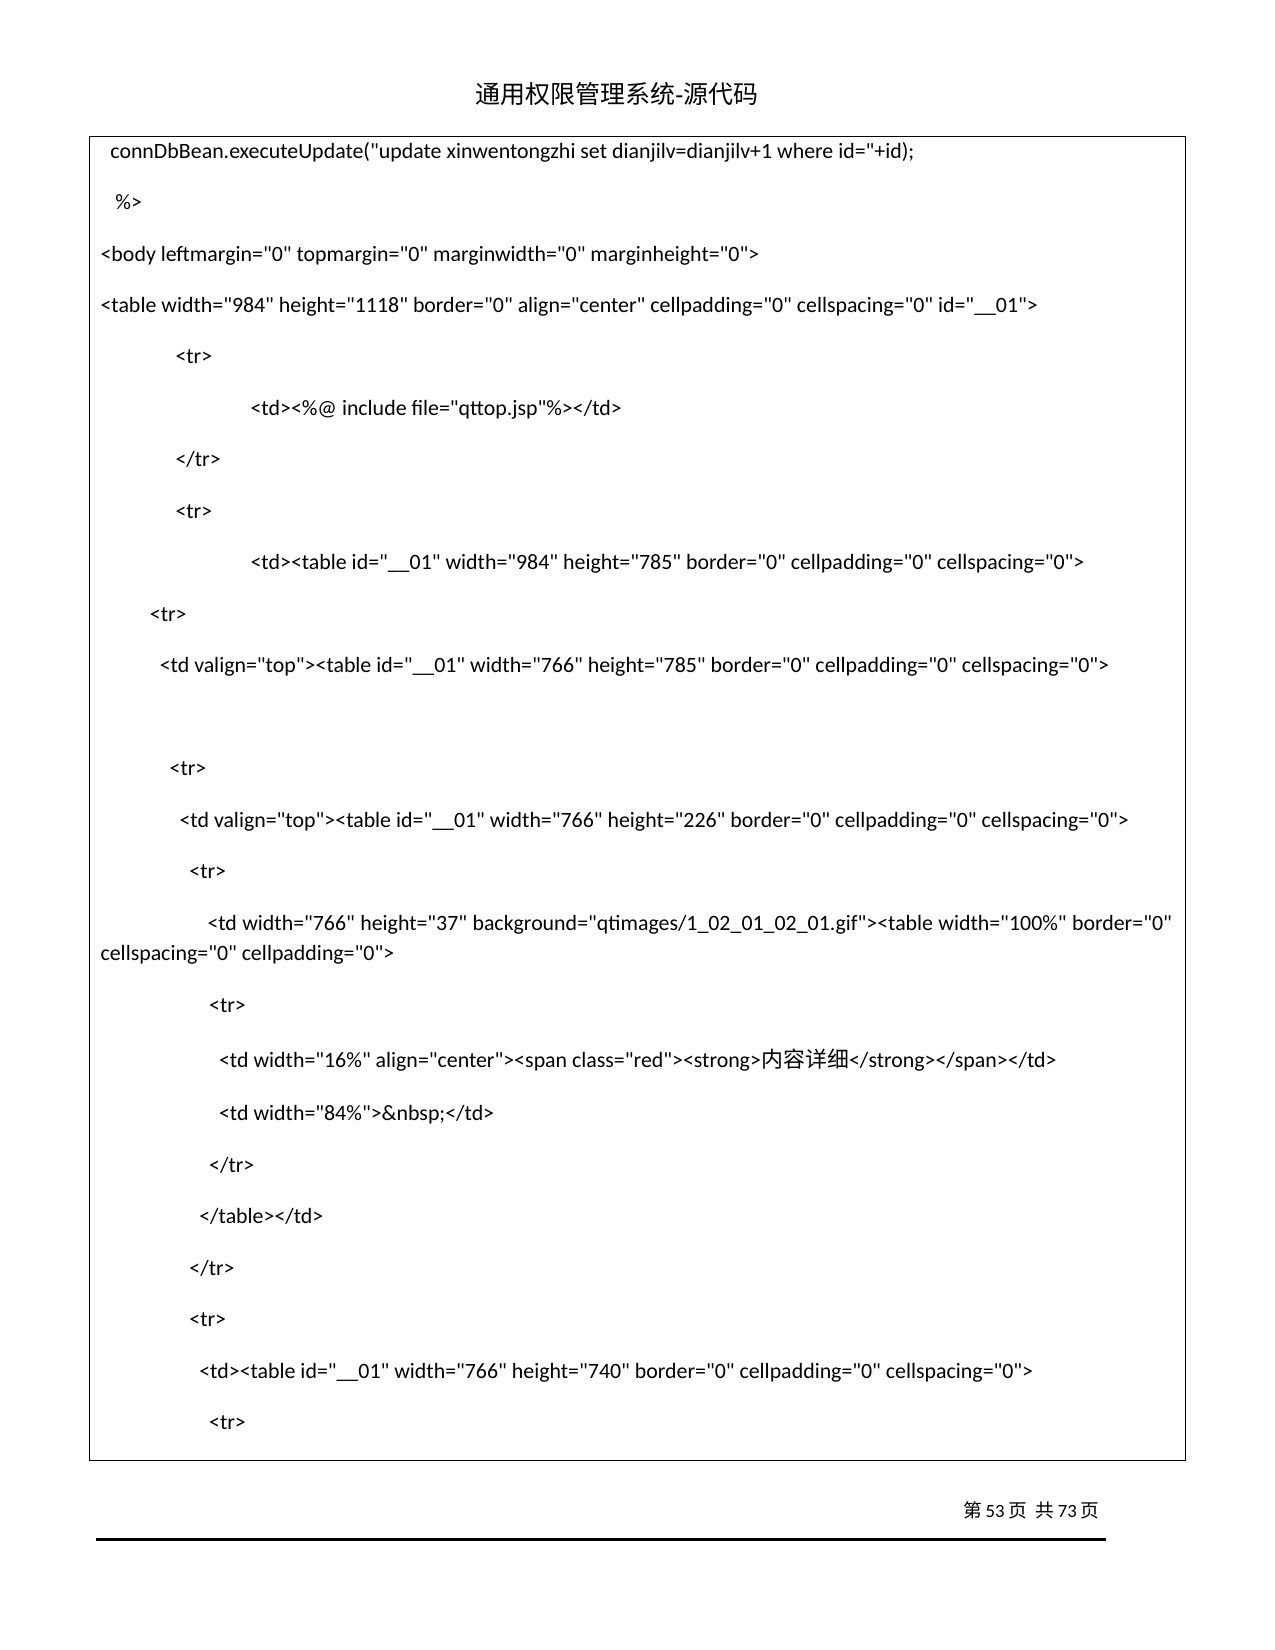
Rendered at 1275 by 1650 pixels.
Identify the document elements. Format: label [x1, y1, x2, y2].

table_header [90, 137, 1185, 1459]
